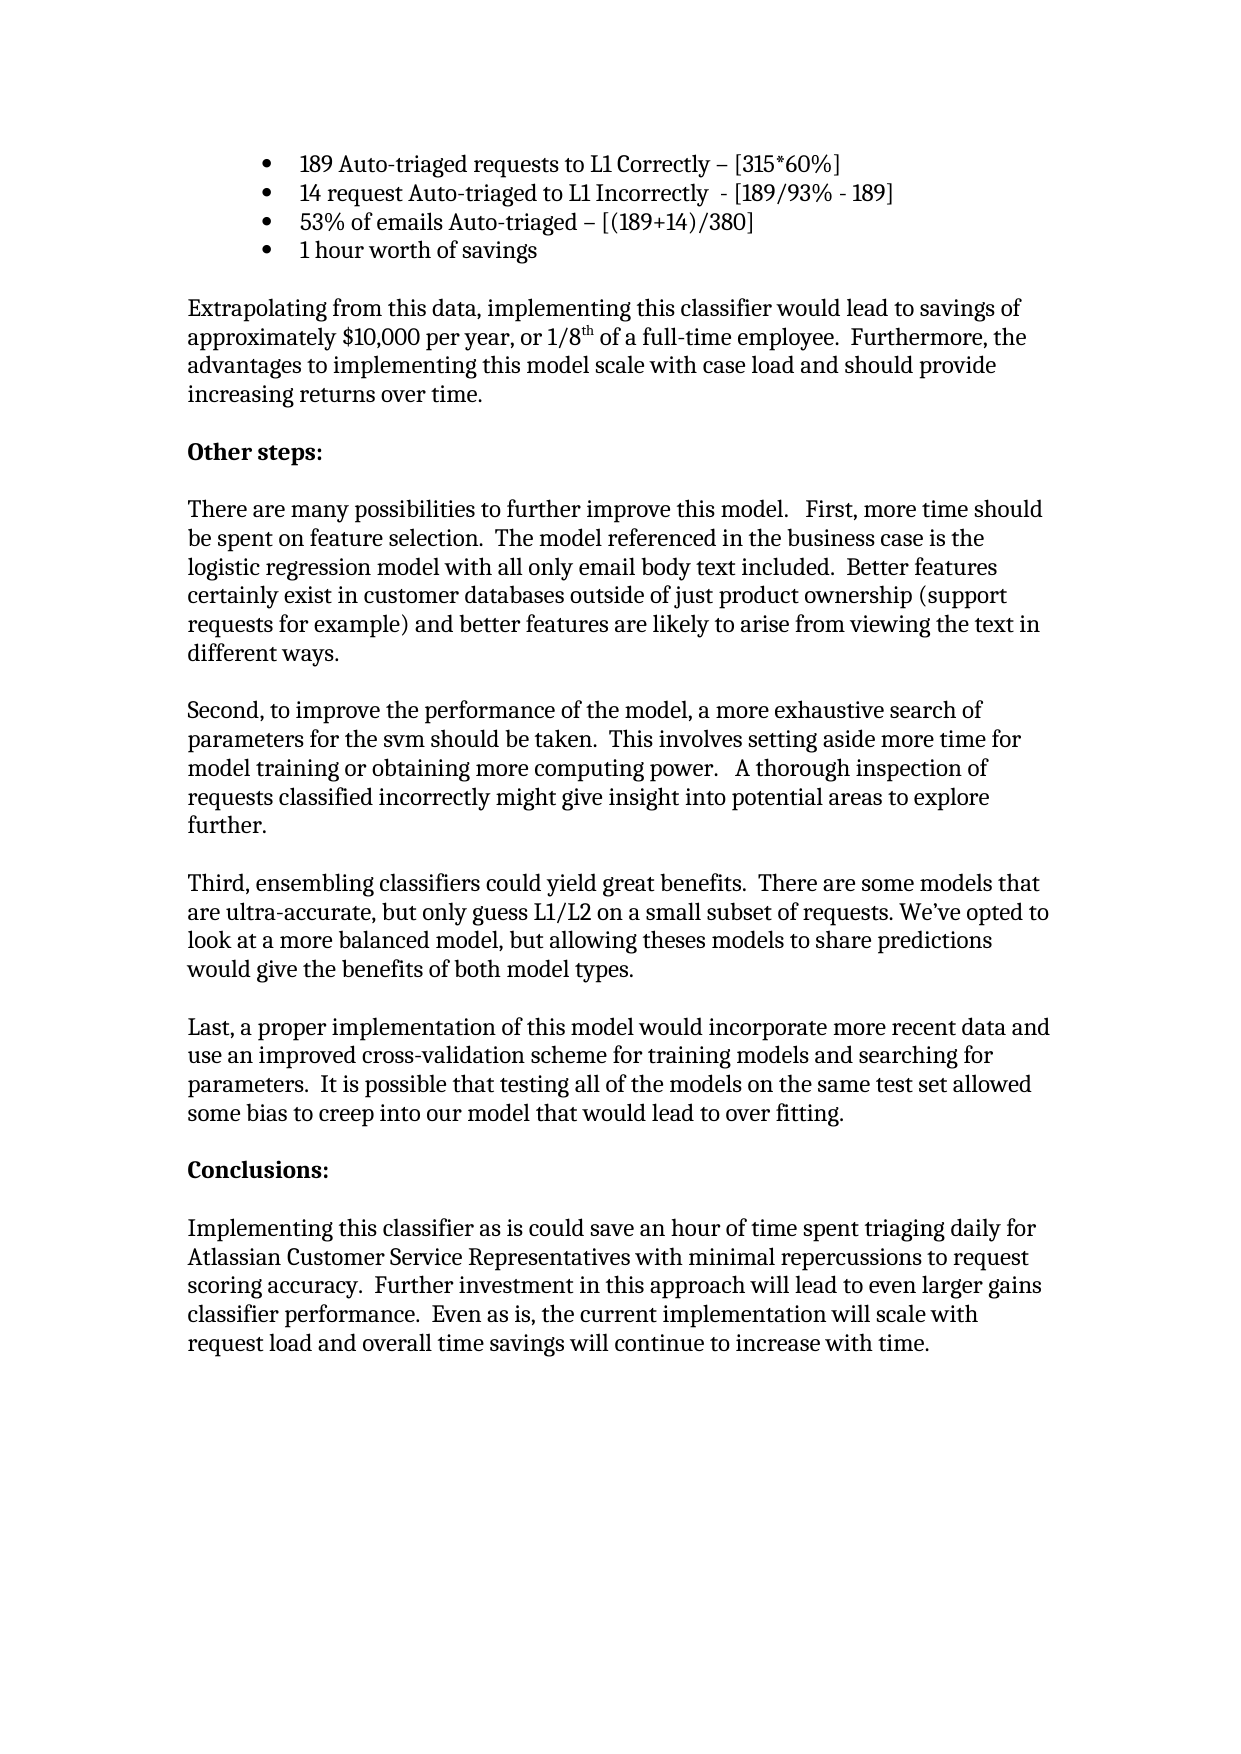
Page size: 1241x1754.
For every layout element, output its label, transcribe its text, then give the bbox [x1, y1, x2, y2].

list 189 Auto-triaged requests to L1 Correctly – [315*60%] [262, 150, 1053, 179]
text Extrapolating from this data, implementing this classifier would lead to savings of approximately $10,000 per year, or 1/8th of a full-time employee. Furthermore, the advantages to implementing this model scale with case load and should provide increasing returns over time. [187, 294, 1053, 409]
list 53% of emails Auto-triaged – [(189+14)/380] [262, 207, 1053, 236]
text Third, ensembling classifiers could yield great benefits. There are some models that are ultra-accurate, but only guess L1/L2 on a small subset of requests. We’ve opted to look at a more balanced model, but allowing theses models to share predictions would give the benefits of both model types. [187, 869, 1053, 984]
text Other steps: [187, 437, 1053, 466]
text Second, to improve the performance of the model, a more exhaustive search of parameters for the svm should be taken. This involves setting aside more time for model training or obtaining more computing power. A thorough inspection of requests classified incorrectly might give insight into potential areas to explore further. [187, 696, 1053, 840]
list 14 request Auto-triaged to L1 Incorrectly - [189/93% - 189] [262, 179, 1053, 207]
text Implementing this classifier as is could save an hour of time spent triaging daily for Atlassian Customer Service Representatives with minimal repercussions to request scoring accuracy. Further investment in this approach will lead to even larger gains classifier performance. Even as is, the current implementation will scale with request load and overall time savings will continue to increase with time. [187, 1214, 1053, 1357]
text Last, a proper implementation of this model would incorporate more recent data and use an improved cross-validation scheme for training models and searching for parameters. It is possible that testing all of the models on the same test set allowed some bias to creep into our model that would lead to over fitting. [187, 1012, 1053, 1127]
list 1 hour worth of savings [262, 236, 1053, 265]
text There are many possibilities to further improve this model. First, more time should be spent on feature selection. The model referenced in the business case is the logistic regression model with all only email body text included. Better features certainly exist in customer databases outside of just product ownership (support requests for example) and better features are likely to arise from viewing the text in different ways. [187, 495, 1053, 667]
text Conclusions: [187, 1156, 1053, 1185]
